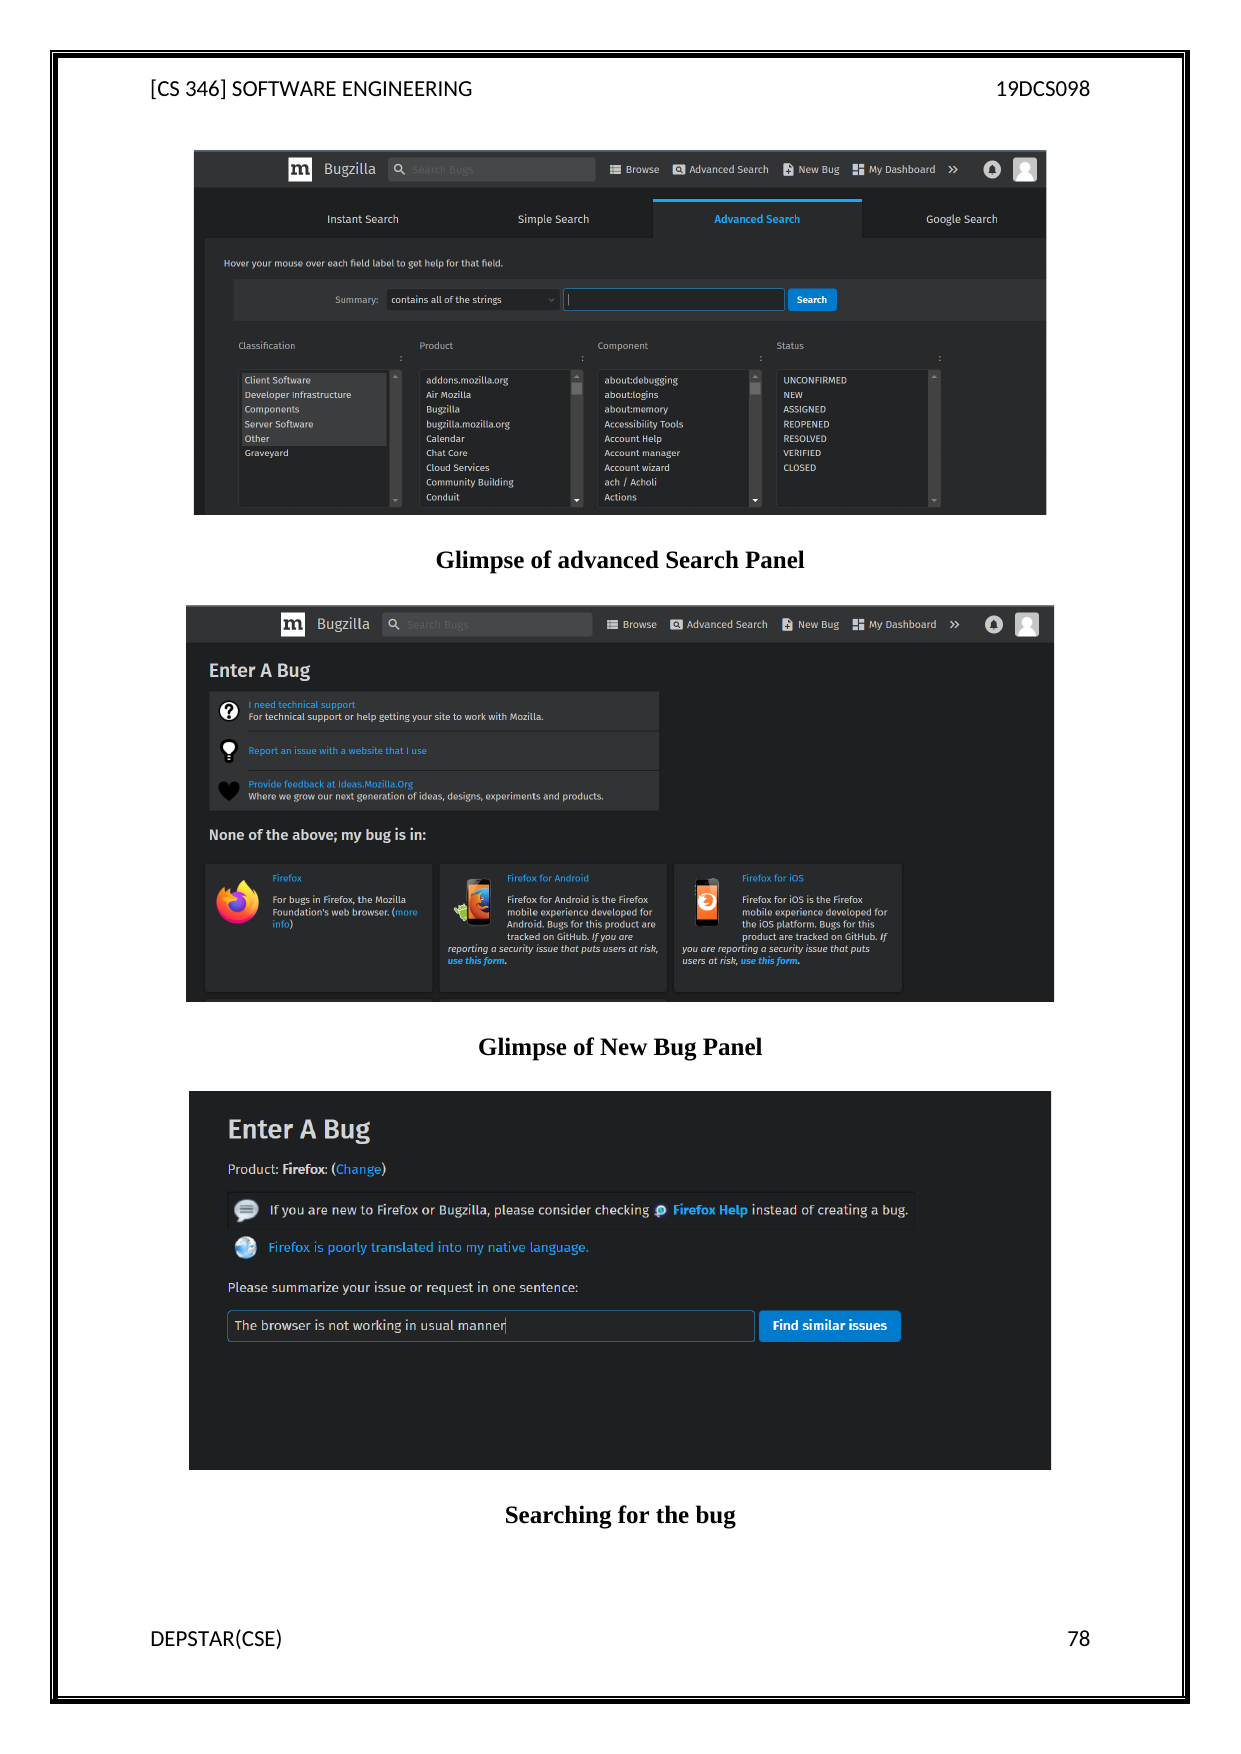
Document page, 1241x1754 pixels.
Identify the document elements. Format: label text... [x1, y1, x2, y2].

text Searching for the bug [150, 1501, 1090, 1529]
picture [186, 605, 1055, 1002]
text Glimpse of advanced Search Panel [150, 545, 1090, 574]
picture [189, 1091, 1052, 1470]
picture [193, 150, 1047, 515]
text Glimpse of New Bug Panel [150, 1032, 1090, 1061]
